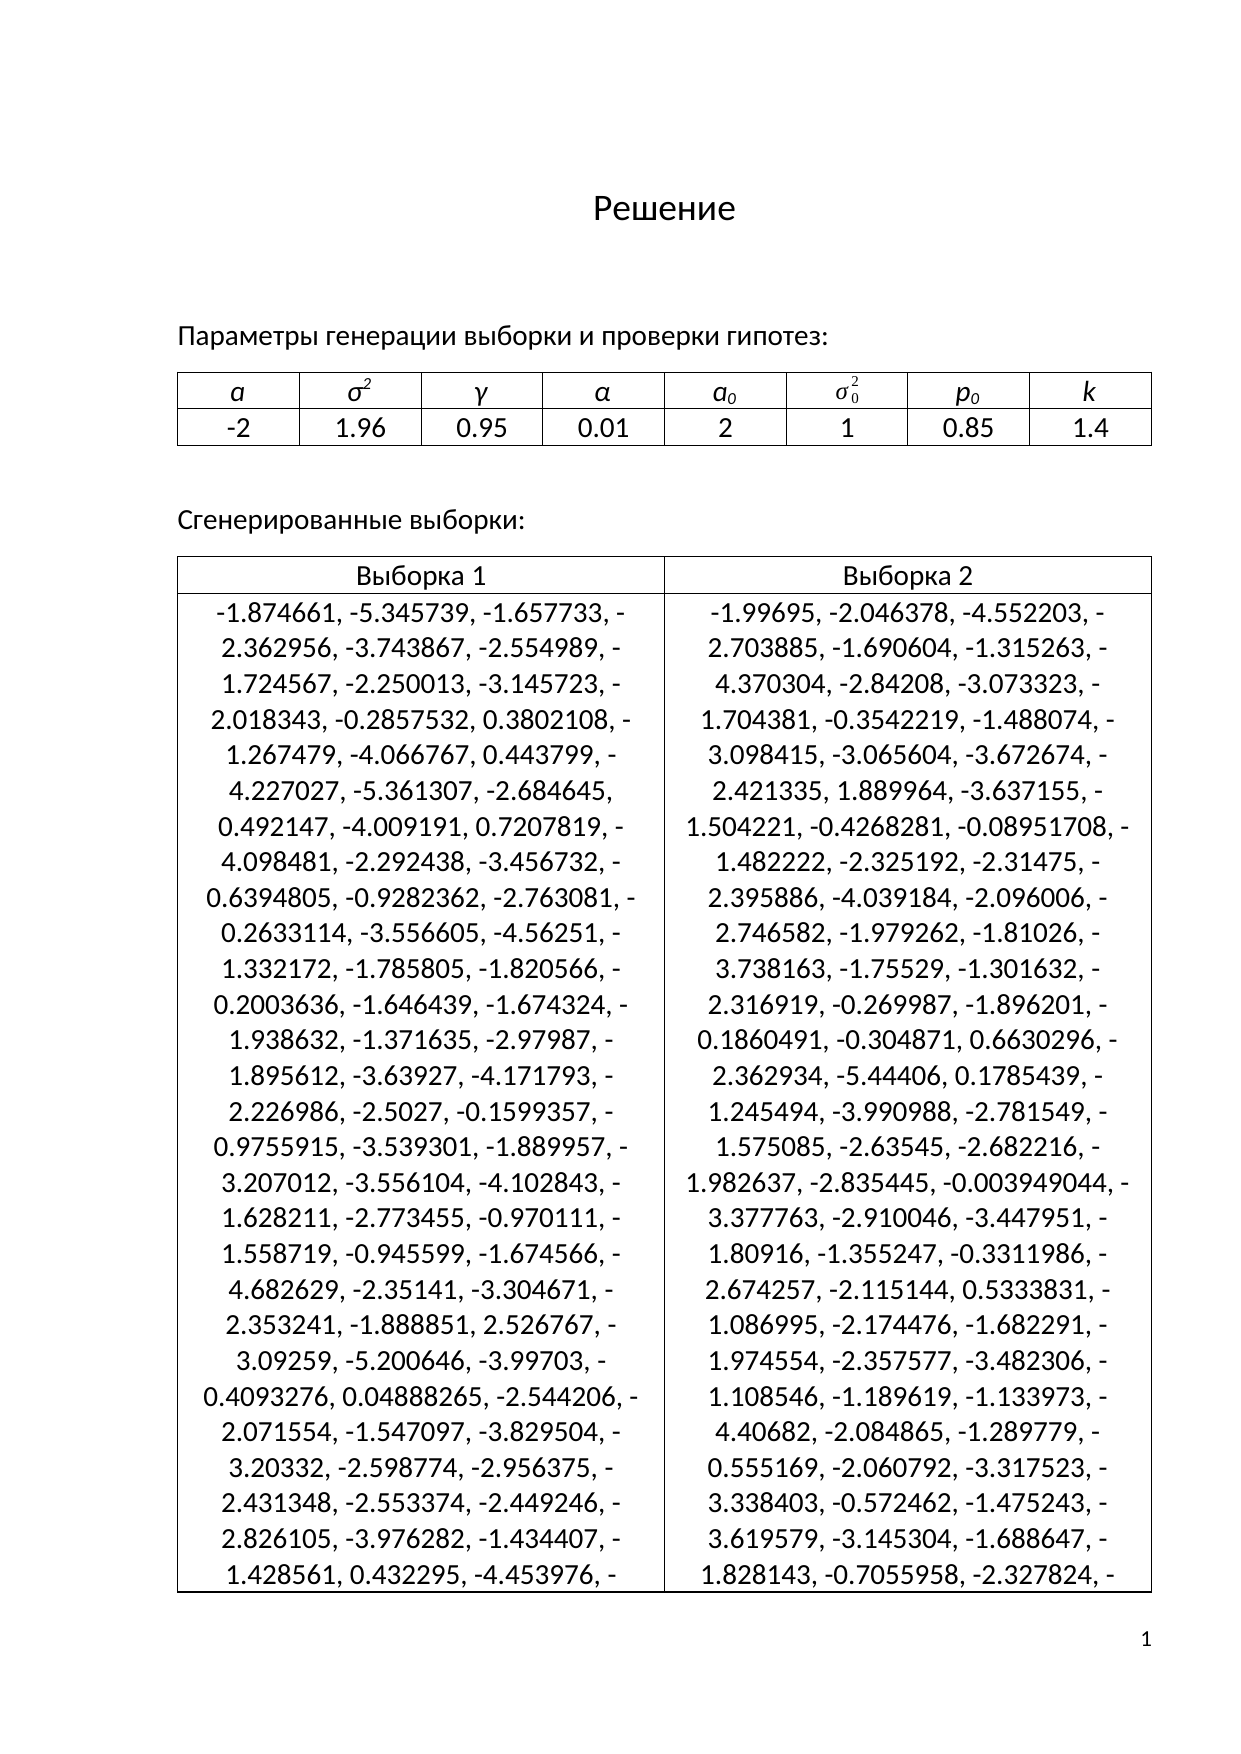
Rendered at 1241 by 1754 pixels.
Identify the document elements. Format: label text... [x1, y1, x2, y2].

text Решение [177, 184, 1152, 230]
table_header α [543, 373, 664, 408]
text Параметры генерации выборки и проверки гипотез: [177, 317, 1152, 352]
table_cell 1.96 [300, 409, 421, 445]
table_cell 1.4 [1030, 409, 1151, 445]
table_header k [1030, 373, 1151, 408]
table_cell 0.95 [422, 409, 542, 445]
table_header σ2 [300, 373, 421, 408]
table_cell 0.85 [908, 409, 1029, 445]
table_header ɑ [178, 373, 299, 408]
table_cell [665, 594, 1151, 1591]
table_header ɑ0 [665, 373, 786, 408]
table_cell -2 [178, 409, 299, 445]
table_cell 0.01 [543, 409, 664, 445]
text Сгенерированные выборки: [177, 501, 1152, 537]
table_cell 1 [787, 409, 907, 445]
table_cell 2 [665, 409, 786, 445]
table_header [787, 373, 907, 408]
table_header Выборка 1 [178, 557, 664, 593]
table_header Выборка 2 [665, 557, 1151, 593]
table_header p0 [908, 373, 1029, 408]
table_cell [178, 594, 664, 1591]
table_header γ [422, 373, 542, 408]
